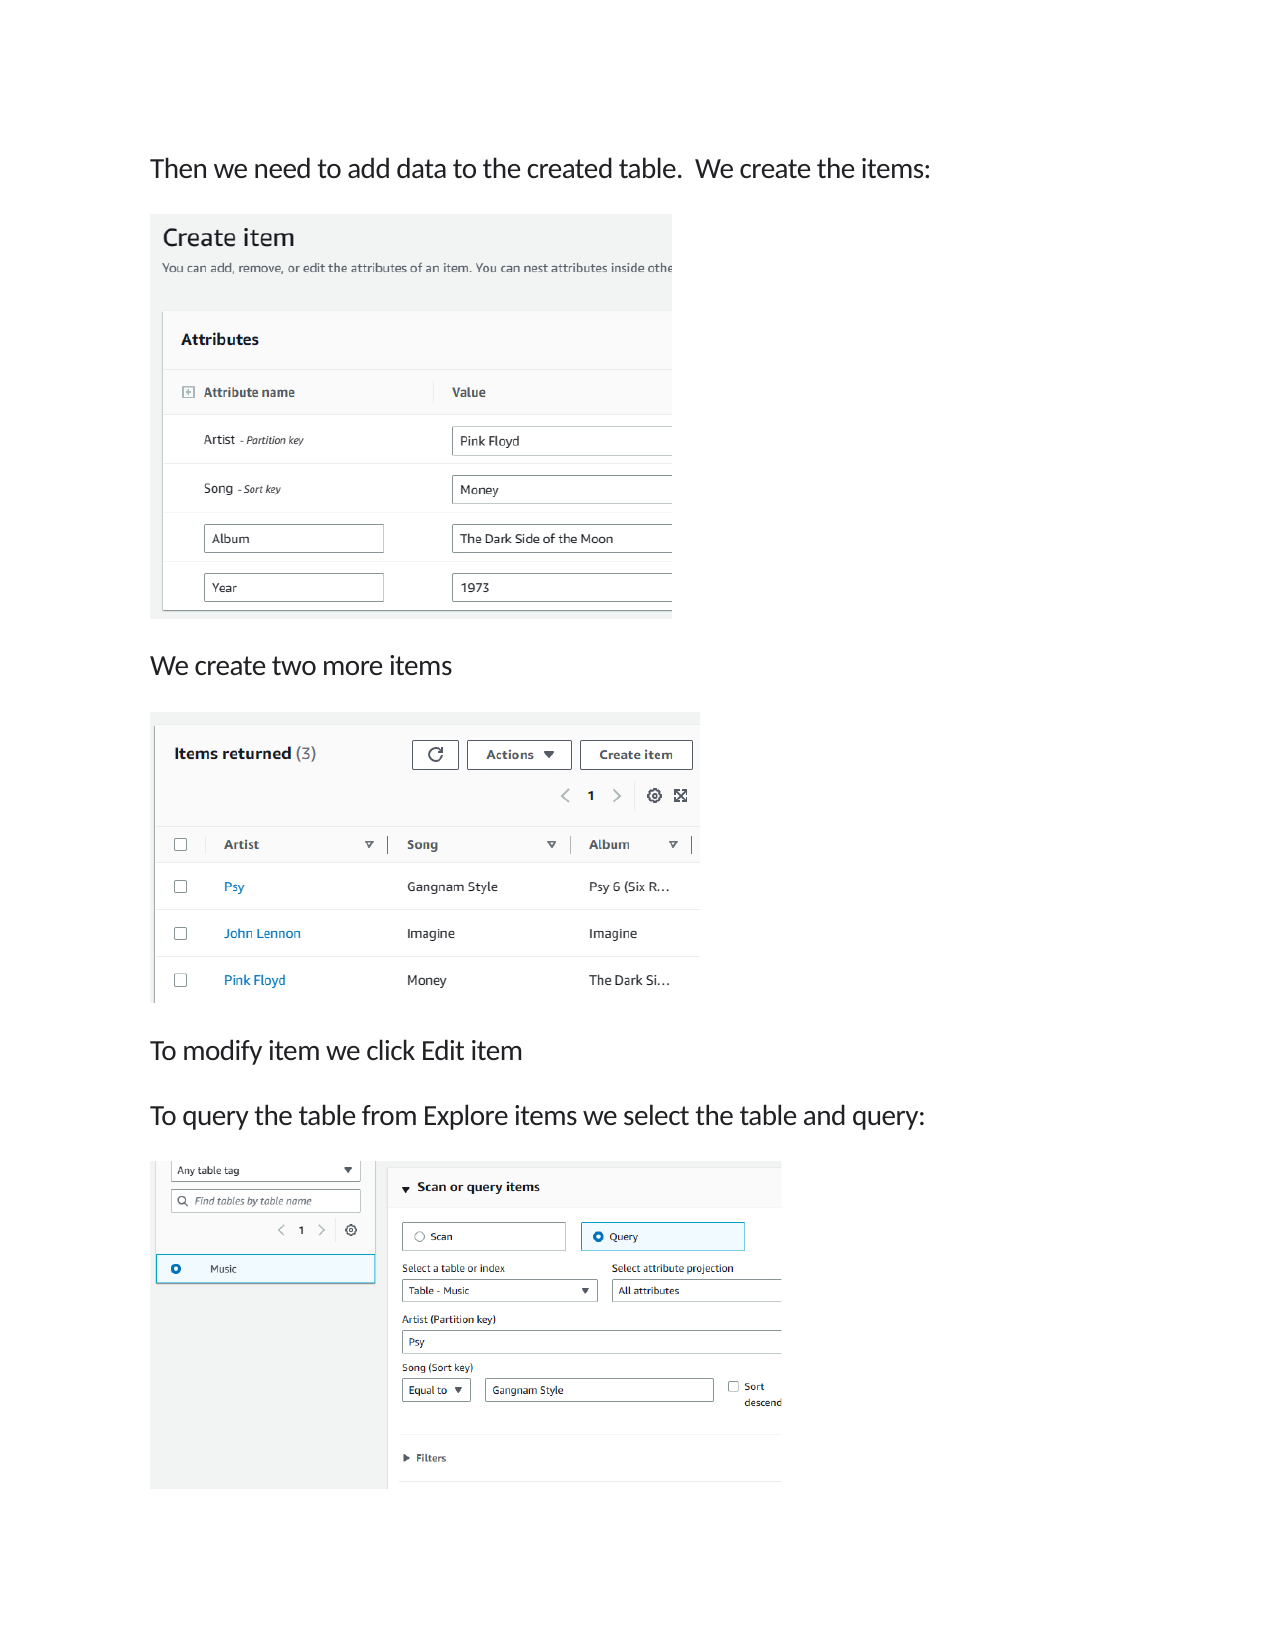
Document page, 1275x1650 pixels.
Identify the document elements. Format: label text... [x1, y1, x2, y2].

text To query the table from Explore items we select the table and query: [150, 1097, 1125, 1132]
text Then we need to add data to the created table. We create the items: [150, 150, 1125, 186]
text To modify item we click Edit item [150, 1032, 1125, 1067]
text We create two more items [150, 647, 1125, 683]
picture [150, 712, 700, 1003]
picture [150, 1161, 782, 1489]
picture [150, 214, 672, 619]
